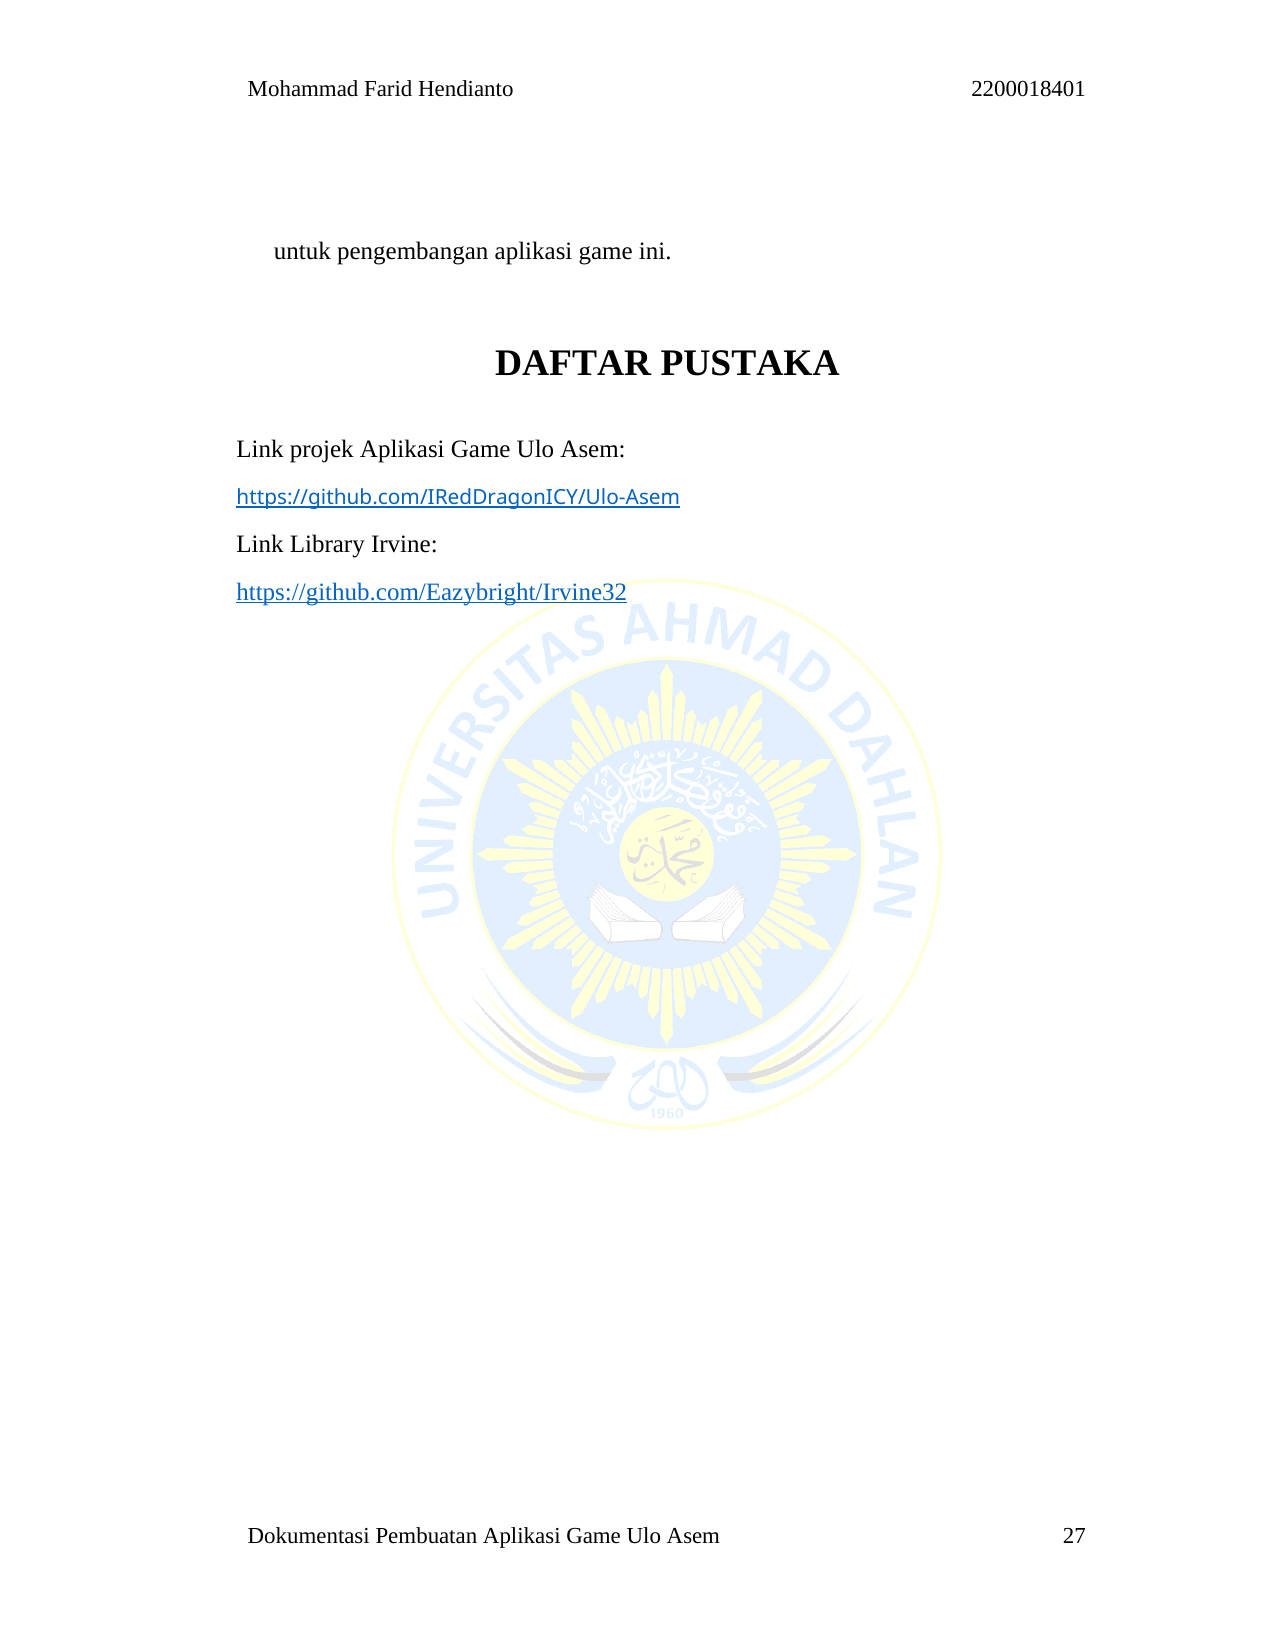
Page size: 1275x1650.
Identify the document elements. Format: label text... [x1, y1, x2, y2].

subtitle DAFTAR PUSTAKA [236, 340, 1098, 383]
text Link Library Irvine: [236, 529, 1098, 558]
text https://github.com/Eazybright/Irvine32 [236, 577, 1098, 606]
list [236, 236, 1098, 265]
text https://github.com/IRedDragonICY/Ulo-Asem [236, 482, 1098, 510]
text Link projek Aplikasi Game Ulo Asem: [236, 434, 1098, 463]
